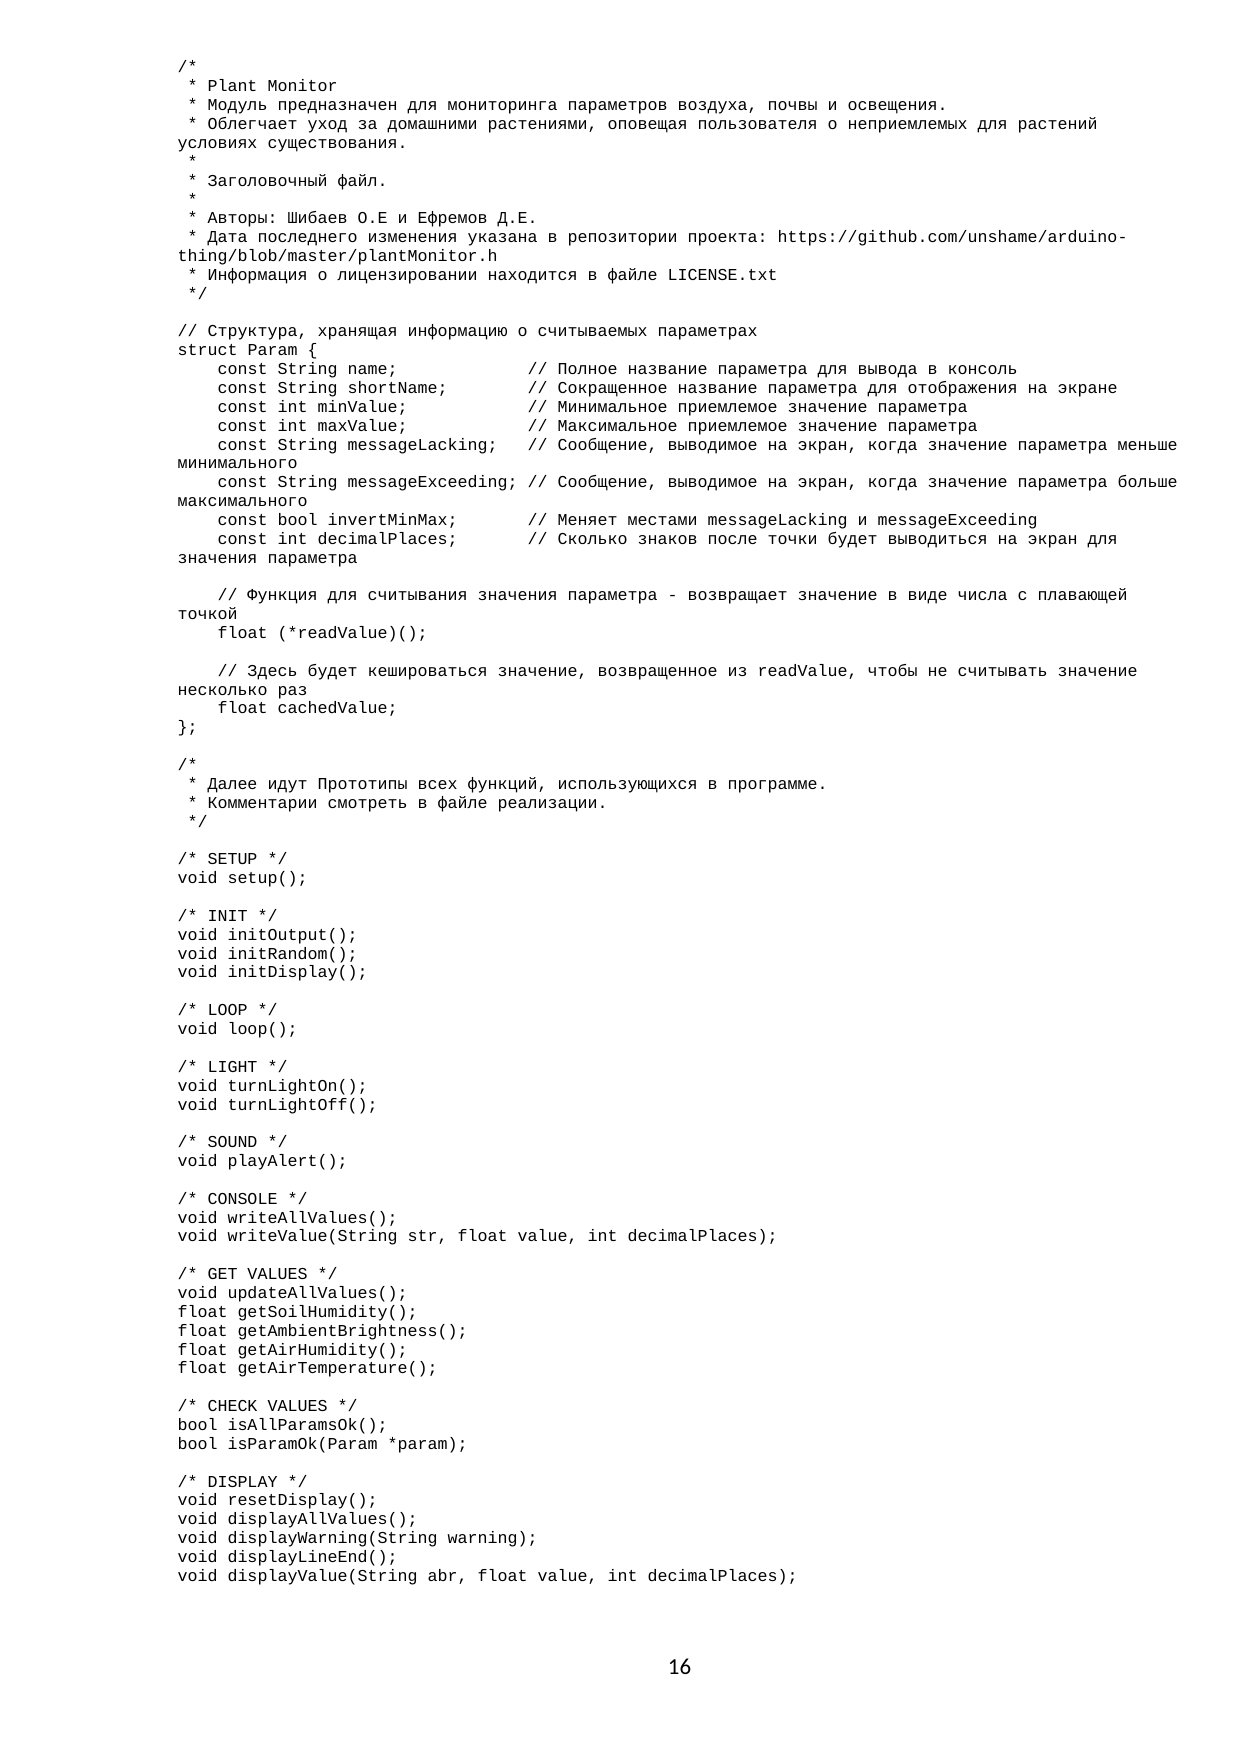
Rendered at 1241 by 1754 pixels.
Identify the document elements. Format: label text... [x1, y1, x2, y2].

text const String messageExceeding; // Сообщение, выводимое на экран, когда значение параметра больше максимального [177, 474, 1181, 512]
text /* SOUND */ [177, 1134, 1181, 1153]
text float cachedValue; [177, 700, 1181, 719]
text void playAlert(); [177, 1153, 1181, 1171]
text float getAirHumidity(); [177, 1341, 1181, 1360]
text const int minValue; // Минимальное приемлемое значение параметра [177, 398, 1181, 417]
text const int decimalPlaces; // Сколько знаков после точки будет выводиться на экран для значения параметра [177, 530, 1181, 568]
text const String messageLacking; // Сообщение, выводимое на экран, когда значение параметра меньше минимального [177, 436, 1181, 474]
text struct Param { [177, 342, 1181, 361]
text const bool invertMinMax; // Меняет местами messageLacking и messageExceeding [177, 512, 1181, 530]
text /* LIGHT */ [177, 1058, 1181, 1077]
text void initRandom(); [177, 945, 1181, 964]
text float (*readValue)(); [177, 625, 1181, 643]
text * Авторы: Шибаев О.Е и Ефремов Д.Е. [177, 210, 1181, 229]
text void turnLightOff(); [177, 1096, 1181, 1115]
text void writeValue(String str, float value, int decimalPlaces); [177, 1228, 1181, 1247]
text const String name; // Полное название параметра для вывода в консоль [177, 361, 1181, 379]
text * Далее идут Прототипы всех функций, использующихся в программе. [177, 776, 1181, 794]
text void updateAllValues(); [177, 1284, 1181, 1303]
text void displayValue(String abr, float value, int decimalPlaces); [177, 1567, 1181, 1586]
text /* [177, 757, 1181, 776]
text * Модуль предназначен для мониторинга параметров воздуха, почвы и освещения. [177, 97, 1181, 116]
text bool isParamOk(Param *param); [177, 1435, 1181, 1454]
text float getAmbientBrightness(); [177, 1322, 1181, 1341]
text /* LOOP */ [177, 1002, 1181, 1021]
text * Дата последнего изменения указана в репозитории проекта: https://github.com/unshame/arduino-thing/blob/master/plantMonitor.h [177, 229, 1181, 266]
text void displayWarning(String warning); [177, 1530, 1181, 1548]
text /* CONSOLE */ [177, 1190, 1181, 1209]
text * Облегчает уход за домашними растениями, оповещая пользователя о неприемлемых для растений условиях существования. [177, 116, 1181, 153]
text /* INIT */ [177, 907, 1181, 926]
text // Функция для считывания значения параметра - возвращает значение в виде числа с плавающей точкой [177, 587, 1181, 625]
text */ [177, 813, 1181, 832]
text // Структура, хранящая информацию о считываемых параметрах [177, 323, 1181, 342]
text const String shortName; // Сокращенное название параметра для отображения на экране [177, 379, 1181, 398]
text // Здесь будет кешироваться значение, возвращенное из readValue, чтобы не считывать значение несколько раз [177, 662, 1181, 700]
text float getAirTemperature(); [177, 1360, 1181, 1379]
text /* DISPLAY */ [177, 1473, 1181, 1492]
text */ [177, 285, 1181, 304]
text const int maxValue; // Максимальное приемлемое значение параметра [177, 417, 1181, 436]
text * Plant Monitor [177, 78, 1181, 97]
text void displayLineEnd(); [177, 1548, 1181, 1567]
text bool isAllParamsOk(); [177, 1417, 1181, 1435]
text * [177, 191, 1181, 210]
text void displayAllValues(); [177, 1511, 1181, 1530]
text void initDisplay(); [177, 964, 1181, 983]
text void loop(); [177, 1021, 1181, 1039]
text * Информация о лицензировании находится в файле LICENSE.txt [177, 266, 1181, 285]
text * Комментарии смотреть в файле реализации. [177, 794, 1181, 813]
text void setup(); [177, 870, 1181, 889]
text /* [177, 59, 1181, 78]
text * [177, 153, 1181, 172]
text /* SETUP */ [177, 851, 1181, 870]
text * Заголовочный файл. [177, 172, 1181, 191]
text void resetDisplay(); [177, 1492, 1181, 1511]
text /* GET VALUES */ [177, 1266, 1181, 1284]
text void initOutput(); [177, 926, 1181, 945]
text float getSoilHumidity(); [177, 1303, 1181, 1322]
text /* CHECK VALUES */ [177, 1398, 1181, 1417]
text void turnLightOn(); [177, 1077, 1181, 1096]
text void writeAllValues(); [177, 1209, 1181, 1228]
text }; [177, 719, 1181, 738]
